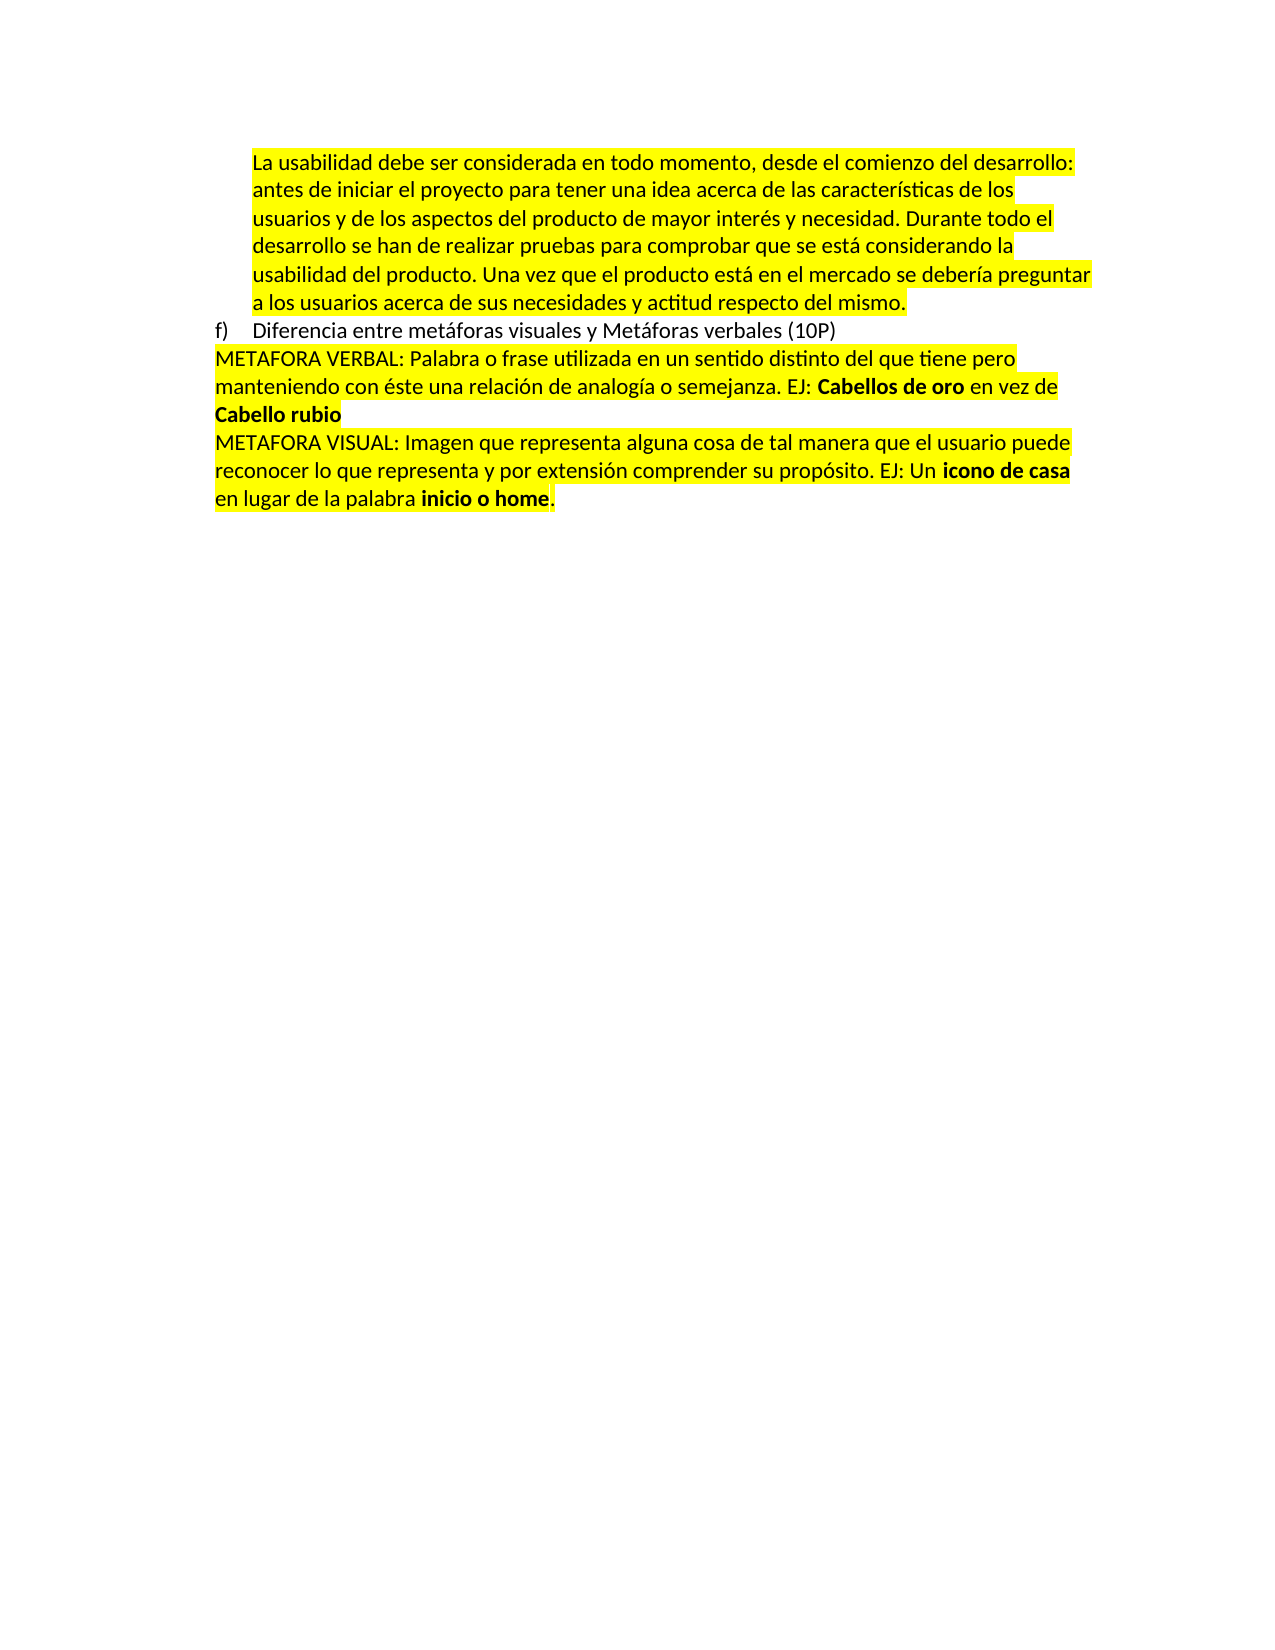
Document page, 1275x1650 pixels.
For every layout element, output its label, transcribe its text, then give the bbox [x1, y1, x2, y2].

text METAFORA VISUAL: Imagen que representa alguna cosa de tal manera que el usuario puede reconocer lo que representa y por extensión comprender su propósito. EJ: Un icono de casa en lugar de la palabra inicio o home. [555, 428, 1098, 512]
list Diferencia entre metáforas visuales y Metáforas verbales (10P) [215, 316, 1098, 344]
list La usabilidad debe ser considerada en todo momento, desde el comienzo del desarrollo: antes de iniciar el proyecto para tener una idea acerca de las características de los usuarios y de los aspectos del producto de mayor interés y necesidad. Durante todo el desarrollo se han de realizar pruebas para comprobar que se está considerando la usabilidad del producto. Una vez que el producto está en el mercado se debería preguntar a los usuarios acerca de sus necesidades y actitud respecto del mismo. [907, 148, 1098, 316]
text METAFORA VERBAL: Palabra o frase utilizada en un sentido distinto del que tiene pero manteniendo con éste una relación de analogía o semejanza. EJ: Cabellos de oro en vez de Cabello rubio [341, 344, 1098, 428]
